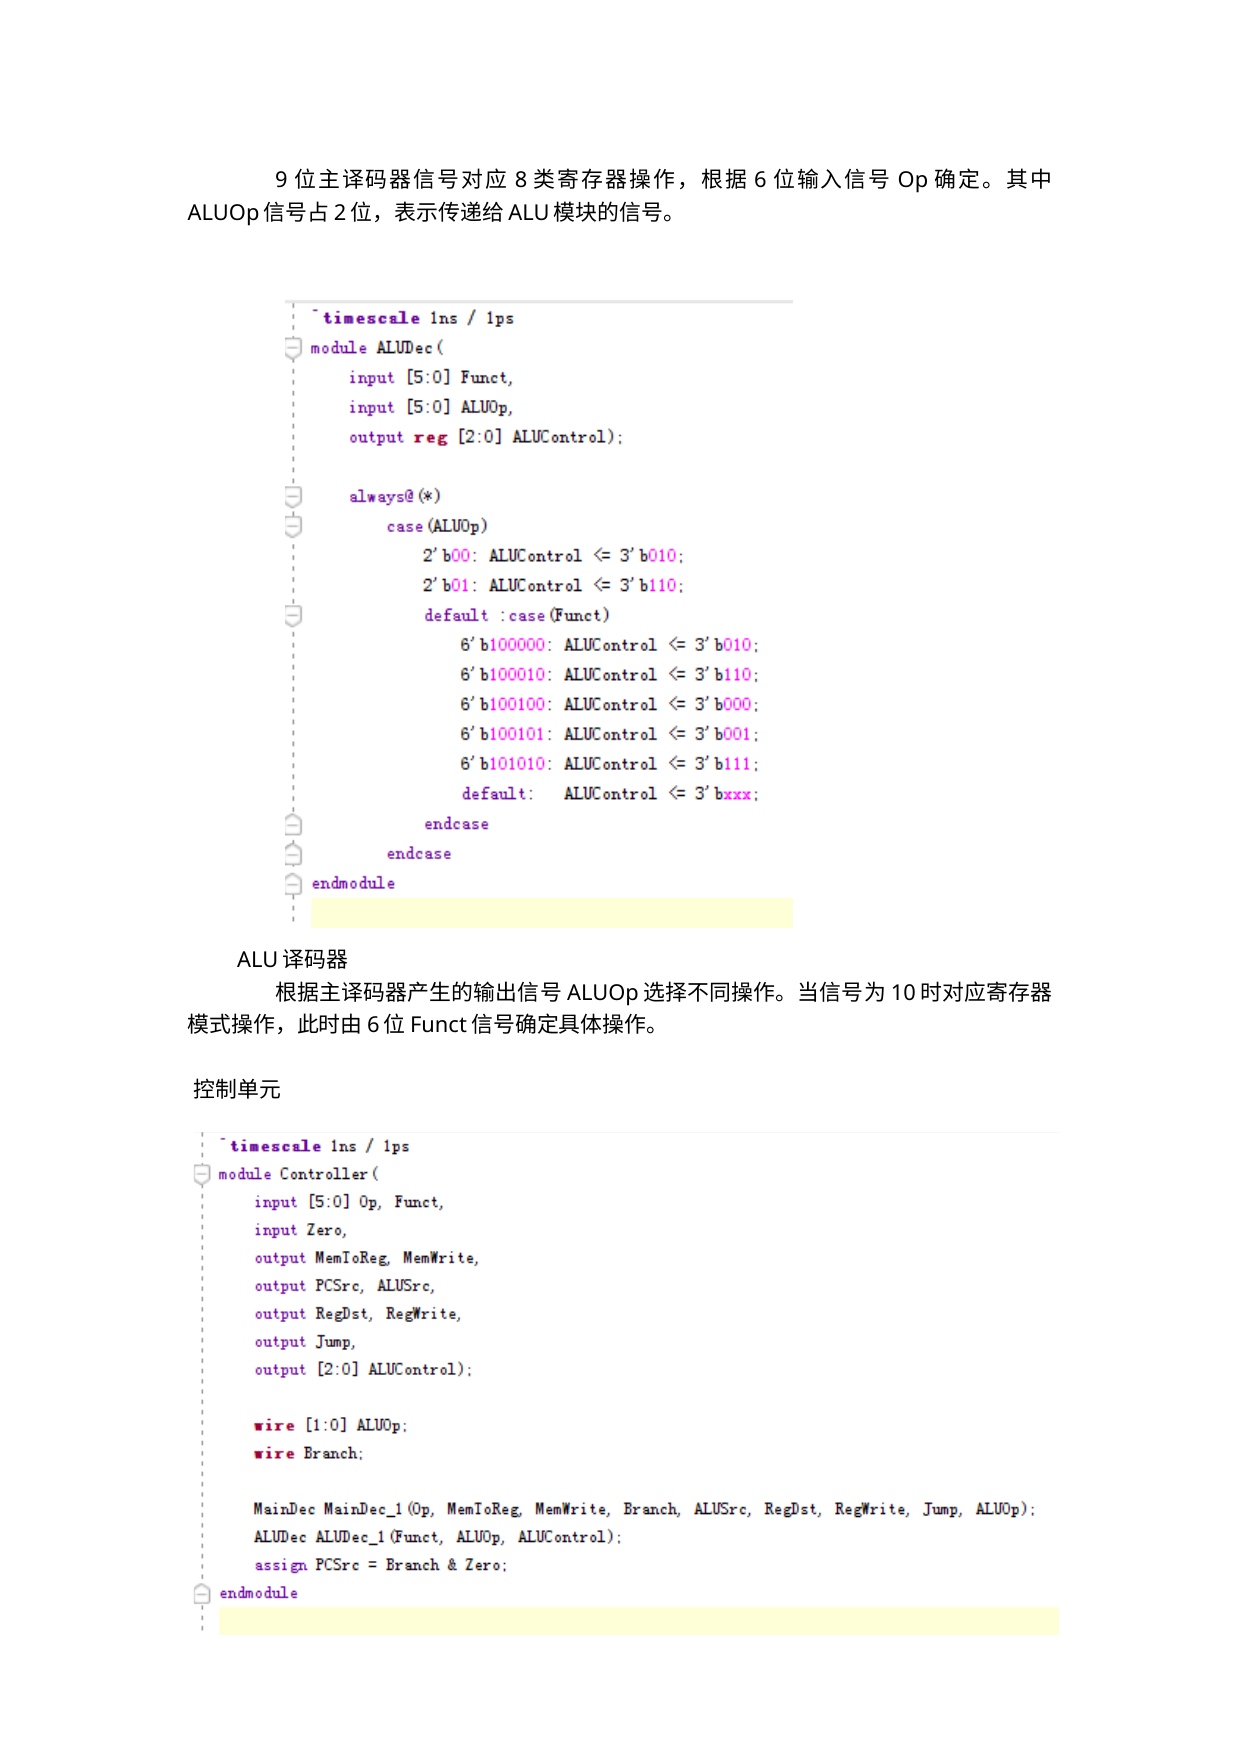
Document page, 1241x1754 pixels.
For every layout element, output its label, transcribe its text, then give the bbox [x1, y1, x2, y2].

picture [285, 291, 793, 928]
text 根据主译码器产生的输出信号ALUOp选择不同操作。当信号为10时对应寄存器模式操作，此时由6位Funct信号确定具体操作。 [187, 974, 1053, 1039]
picture [193, 1132, 1059, 1635]
text 控制单元 [187, 1072, 1053, 1104]
text 9位主译码器信号对应8类寄存器操作，根据6位输入信号Op确定。其中ALUOp信号占2位，表示传递给ALU模块的信号。 [187, 162, 1053, 227]
